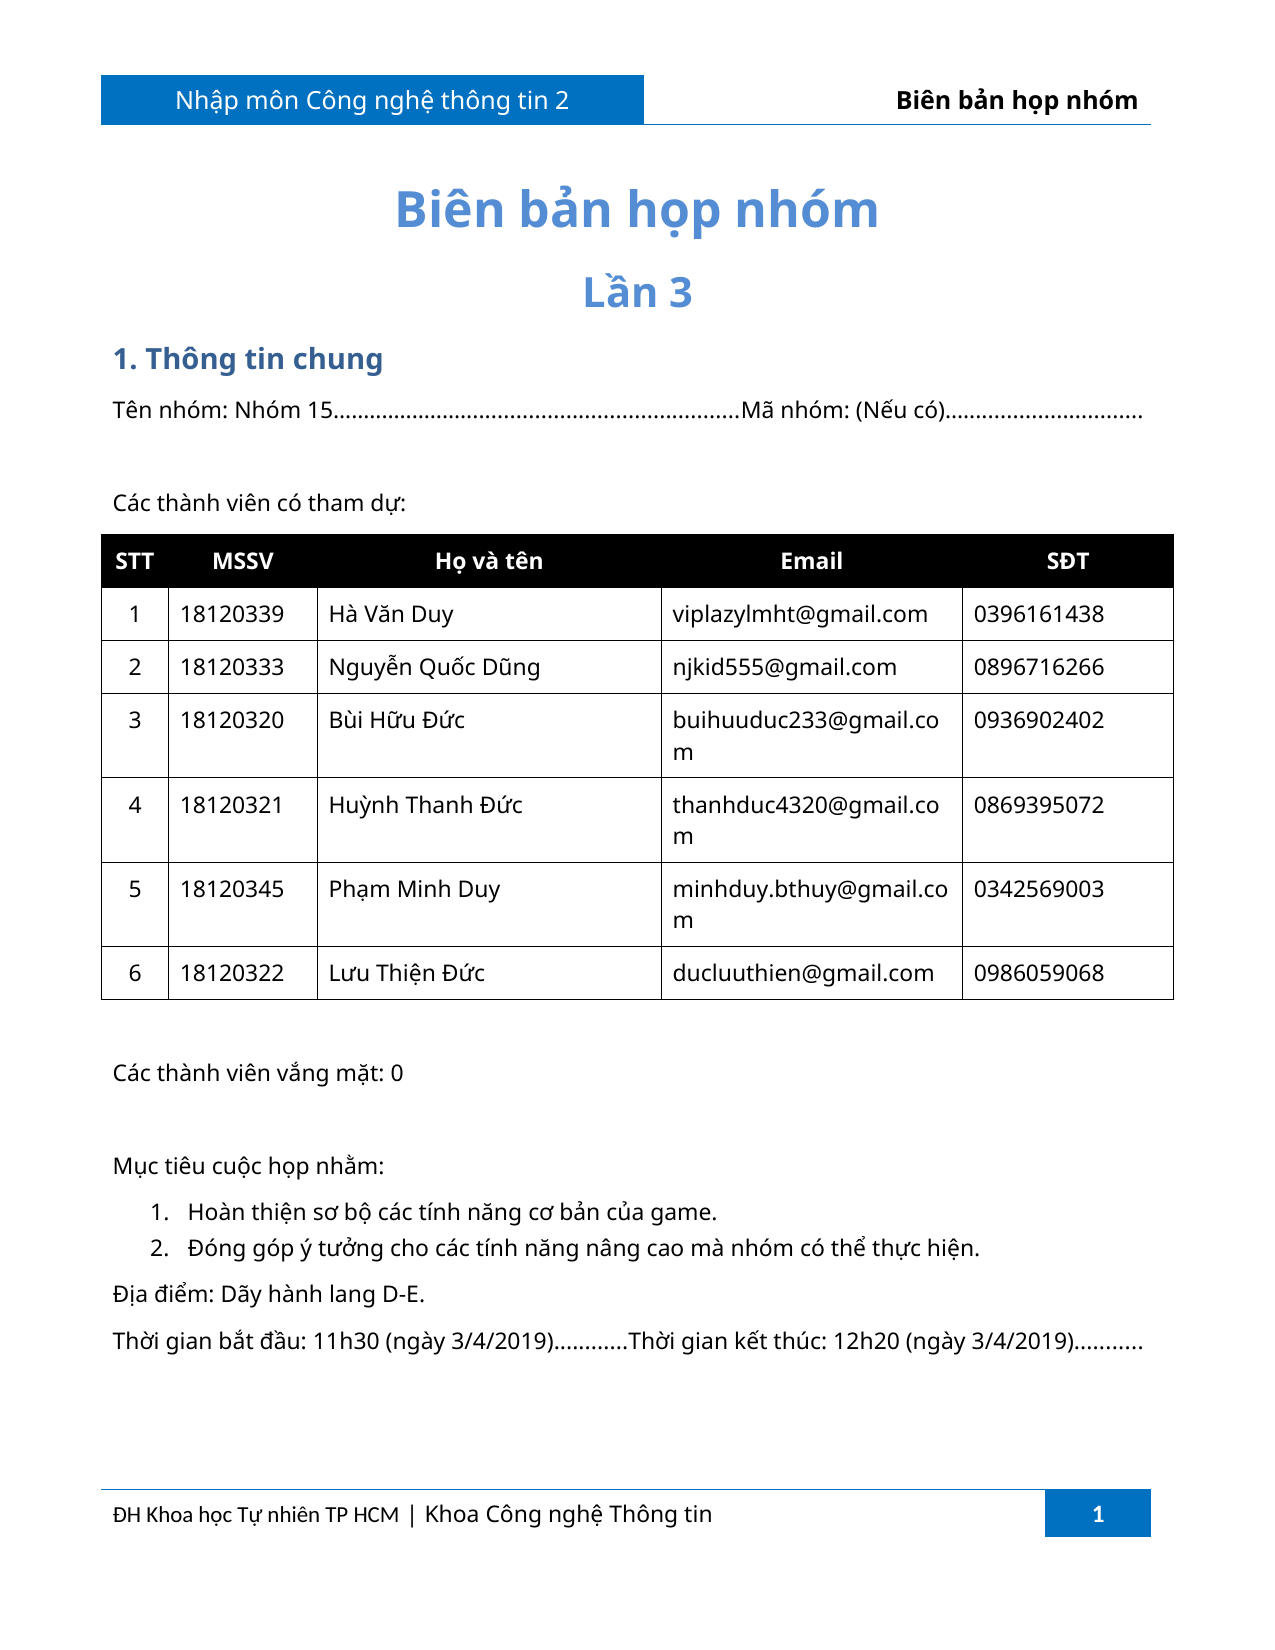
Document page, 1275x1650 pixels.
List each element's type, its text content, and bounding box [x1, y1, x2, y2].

table_header STT [102, 535, 168, 587]
table_cell 0396161438 [963, 588, 1173, 640]
list Hoàn thiện sơ bộ các tính năng cơ bản của game. [150, 1196, 1162, 1227]
table_header SĐT [963, 535, 1173, 587]
table_cell 0936902402 [963, 694, 1173, 777]
table_header MSSV [169, 535, 317, 587]
table_cell buihuuduc233@gmail.com [662, 694, 962, 777]
subtitle Thông tin chung [112, 338, 1162, 378]
table_cell 0342569003 [963, 863, 1173, 946]
table_cell 1 [102, 588, 168, 640]
table_header Họ và tên [318, 535, 661, 587]
text Địa điểm: Dãy hành lang D-E. [112, 1278, 1162, 1309]
table_cell 0896716266 [963, 641, 1173, 693]
table_cell Huỳnh Thanh Đức [318, 778, 661, 862]
text Tên nhóm: Nhóm 15 Mã nhóm: (Nếu có) [112, 394, 1162, 426]
table_cell 5 [102, 863, 168, 946]
text Mục tiêu cuộc họp nhằm: [112, 1149, 1162, 1181]
table_cell 0869395072 [963, 778, 1173, 862]
table_cell 18120333 [169, 641, 317, 693]
text Các thành viên vắng mặt: 0 [112, 1057, 1162, 1088]
text Biên bản họp nhóm [112, 174, 1162, 242]
table_cell 18120320 [169, 694, 317, 777]
table_cell njkid555@gmail.com [662, 641, 962, 693]
text Thời gian bắt đầu: 11h30 (ngày 3/4/2019) Thời gian kết thúc: 12h20 (ngày 3/4/2019) [112, 1324, 1162, 1356]
table_cell Hà Văn Duy [318, 588, 661, 640]
table_cell 4 [102, 778, 168, 862]
table_cell viplazylmht@gmail.com [662, 588, 962, 640]
table_cell Bùi Hữu Đức [318, 694, 661, 777]
table_header Email [662, 535, 962, 587]
text Lần 3 [112, 263, 1162, 319]
table_cell 2 [102, 641, 168, 693]
list Đóng góp ý tưởng cho các tính năng nâng cao mà nhóm có thể thực hiện. [150, 1232, 1162, 1263]
table_cell 6 [102, 947, 168, 999]
table_cell 3 [102, 694, 168, 777]
table_cell 18120321 [169, 778, 317, 862]
table_cell 18120345 [169, 863, 317, 946]
table_cell Nguyễn Quốc Dũng [318, 641, 661, 693]
table_cell 18120339 [169, 588, 317, 640]
table_cell thanhduc4320@gmail.com [662, 778, 962, 862]
table_cell ducluuthien@gmail.com [662, 947, 962, 999]
table_cell 0986059068 [963, 947, 1173, 999]
table_cell 18120322 [169, 947, 317, 999]
table_cell Lưu Thiện Đức [318, 947, 661, 999]
text Các thành viên có tham dự: [112, 487, 1162, 518]
table_cell minhduy.bthuy@gmail.com [662, 863, 962, 946]
table_cell Phạm Minh Duy [318, 863, 661, 946]
